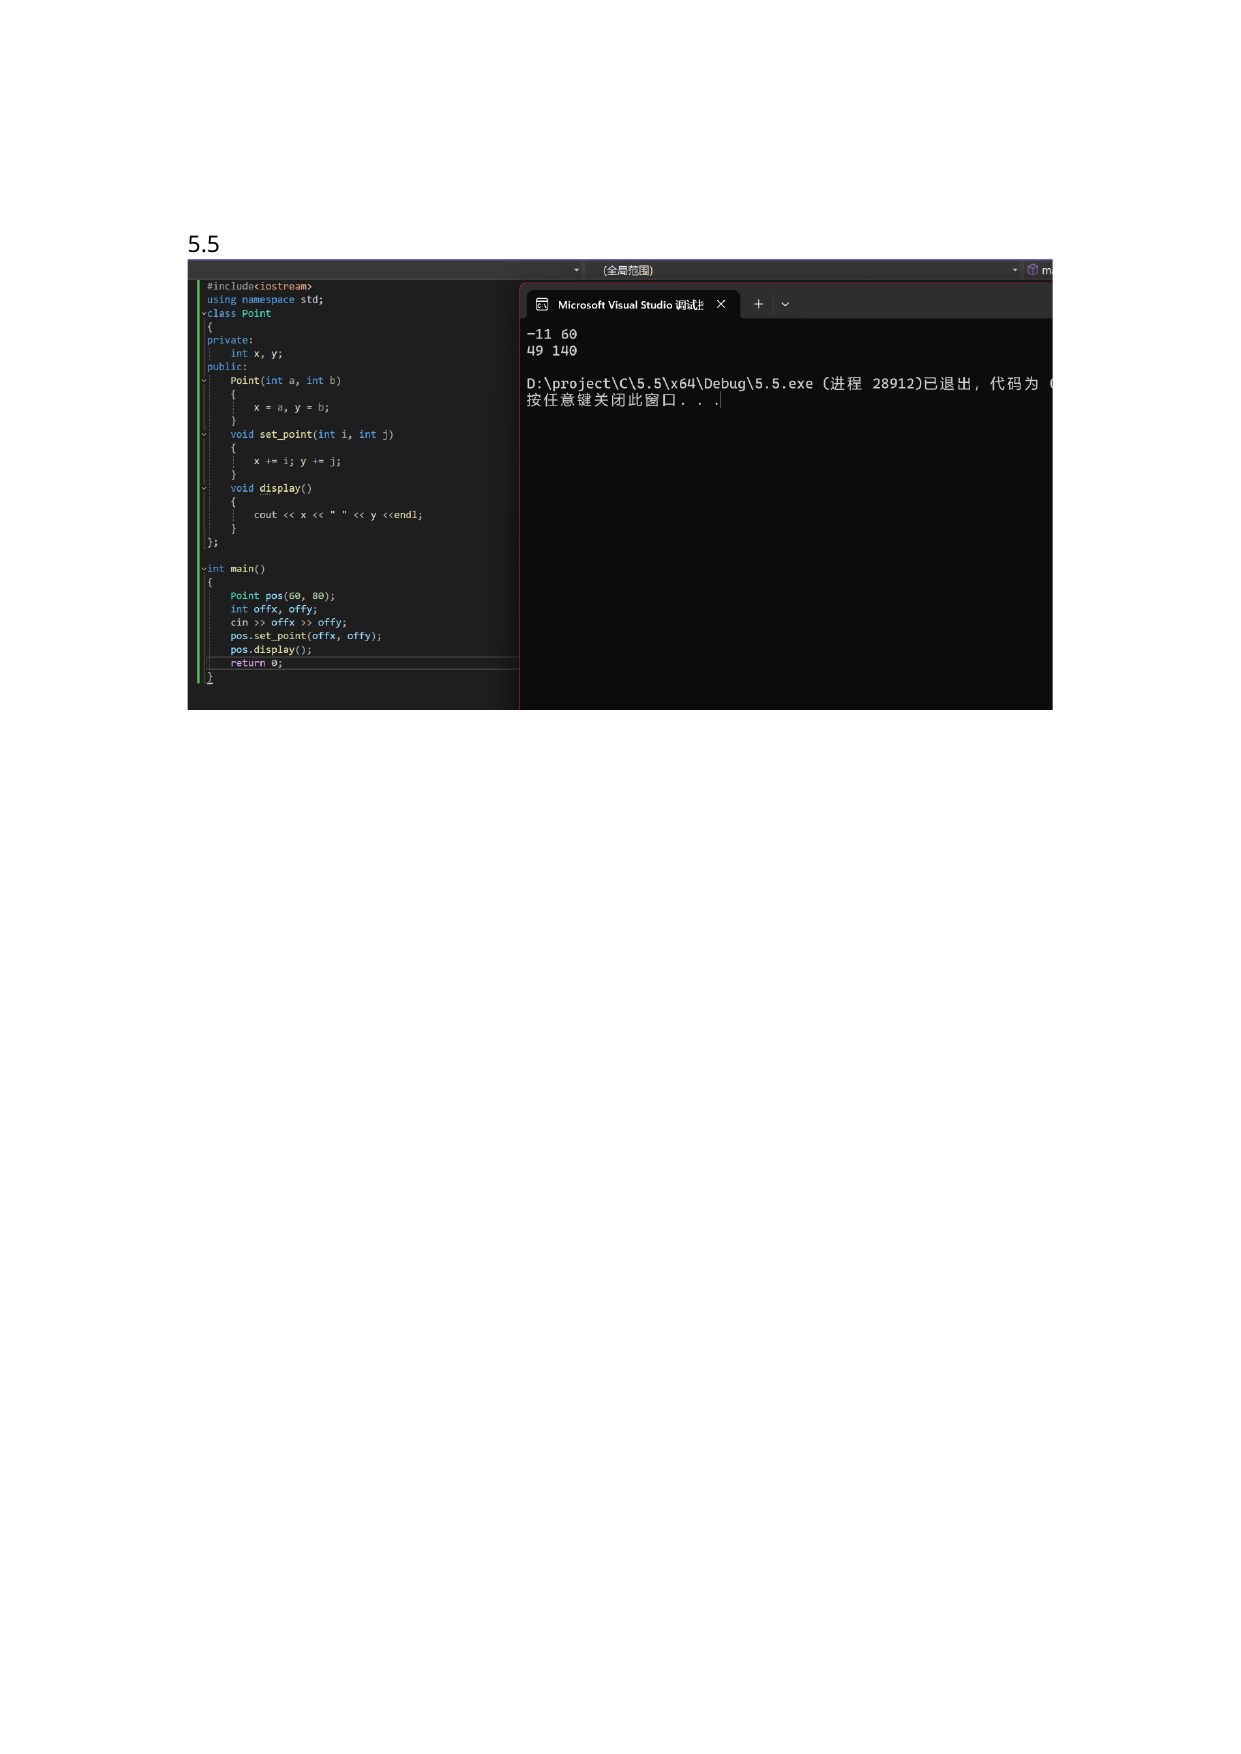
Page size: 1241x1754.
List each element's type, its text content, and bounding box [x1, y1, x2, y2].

picture [187, 259, 1053, 710]
text 5.5 [187, 227, 1053, 259]
